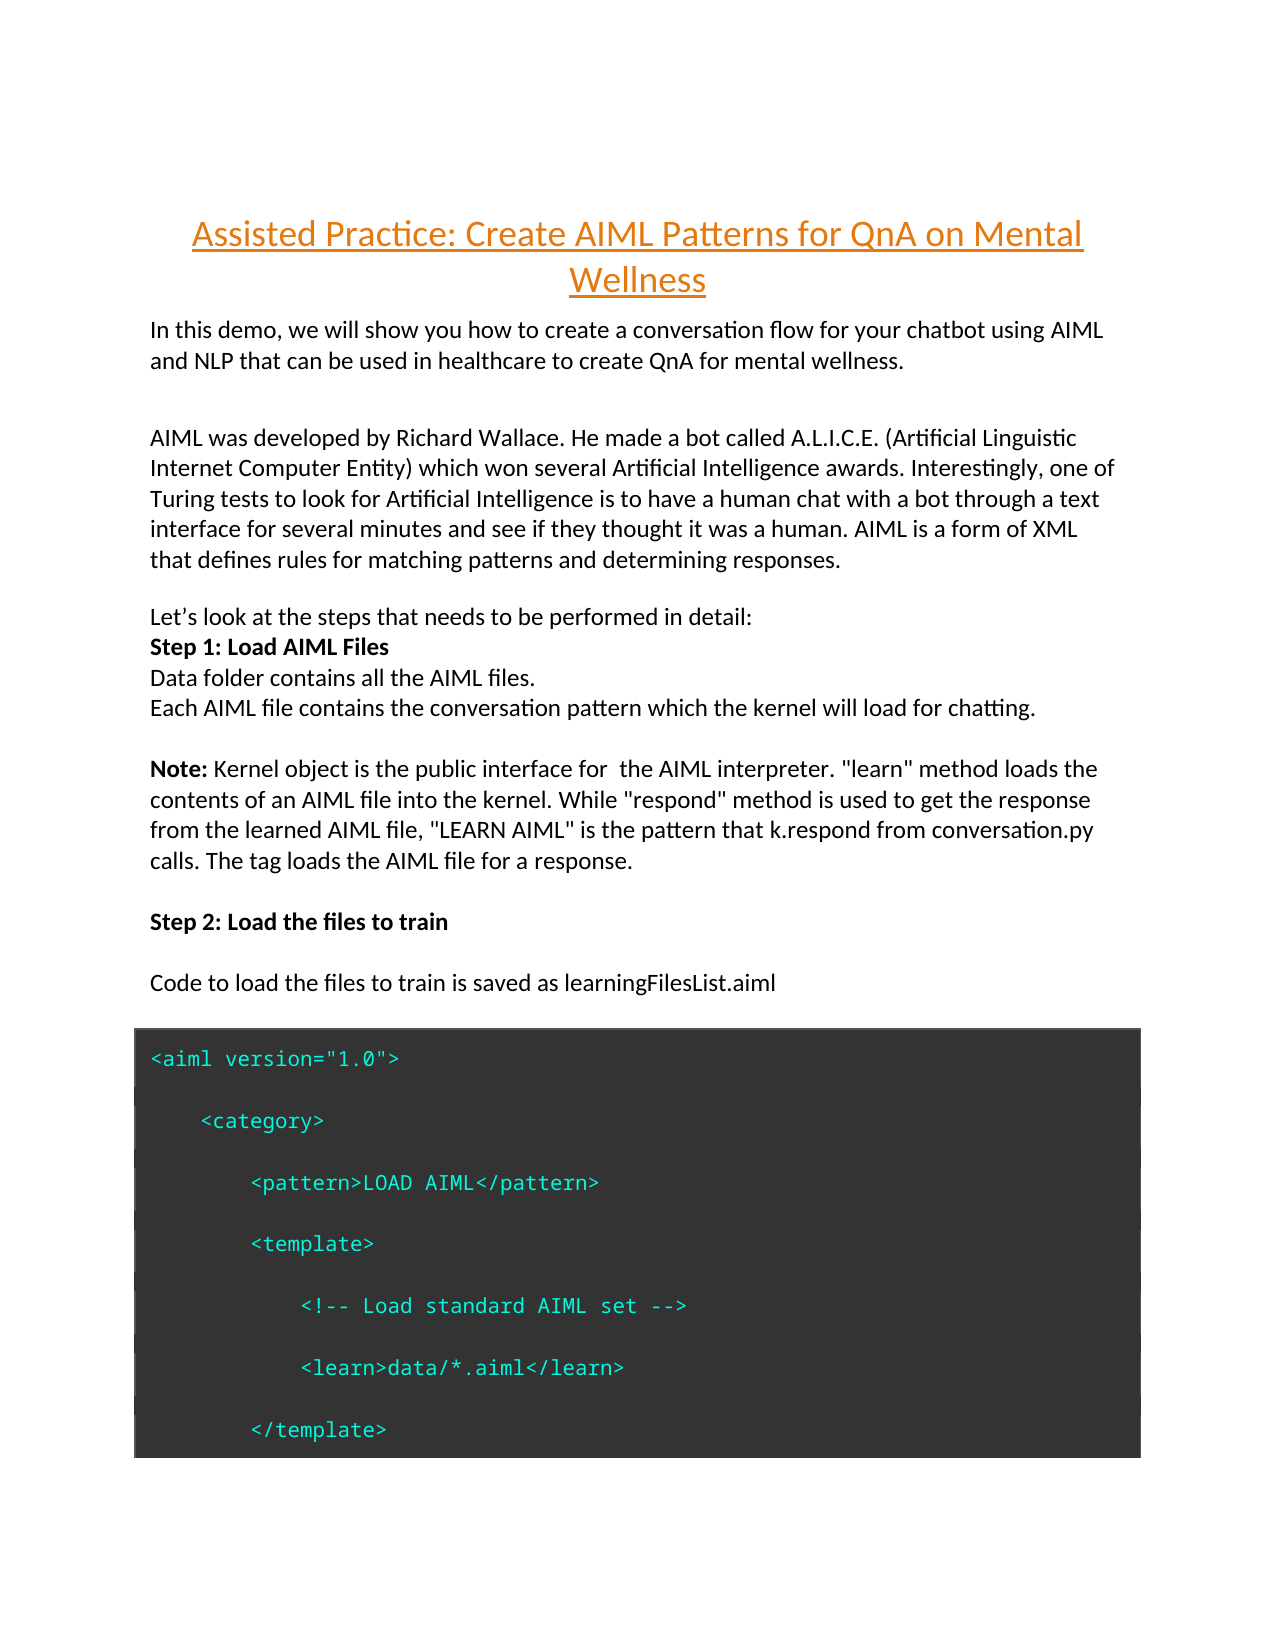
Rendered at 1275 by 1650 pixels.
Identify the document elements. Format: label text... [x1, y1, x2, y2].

subtitle Assisted Practice: Create AIML Patterns for QnA on Mental Wellness [150, 210, 1125, 302]
text Step 2: Load the files to train [150, 906, 1125, 936]
text AIML was developed by Richard Wallace. He made a bot called A.L.I.C.E. (Artificial Linguistic Internet Computer Entity) which won several Artificial Intelligence awards. Interestingly, one of Turing tests to look for Artificial Intelligence is to have a human chat with a bot through a text interface for several minutes and see if they thought it was a human. AIML is a form of XML that defines rules for matching patterns and determining responses. [150, 422, 1125, 574]
text <template> [134, 1229, 1140, 1272]
text <pattern>LOAD AIML</pattern> [136, 1168, 1140, 1211]
text Data folder contains all the AIML files. [150, 662, 1125, 692]
text <category> [136, 1106, 1140, 1149]
text </template> [136, 1415, 1140, 1458]
text <aiml version="1.0"> [136, 1030, 1140, 1087]
text Code to load the files to train is saved as learningFilesList.aiml [150, 967, 1125, 997]
text Each AIML file contains the conversation pattern which the kernel will load for chatting. [150, 692, 1125, 723]
text <learn>data/*.aiml</learn> [136, 1353, 1140, 1396]
text Note: Kernel object is the public interface for the AIML interpreter. "learn" method loads the contents of an AIML file into the kernel. While "respond" method is used to get the response from the learned AIML file, "LEARN AIML" is the pattern that k.respond from conversation.py calls. The tag loads the AIML file for a response. [150, 753, 1125, 875]
text Let’s look at the steps that needs to be performed in detail: [150, 601, 1125, 631]
text In this demo, we will show you how to create a conversation flow for your chatbot using AIML and NLP that can be used in healthcare to create QnA for mental wellness. [150, 314, 1125, 376]
text <!-- Load standard AIML set --> [136, 1291, 1140, 1334]
text Step 1: Load AIML Files [150, 631, 1125, 662]
